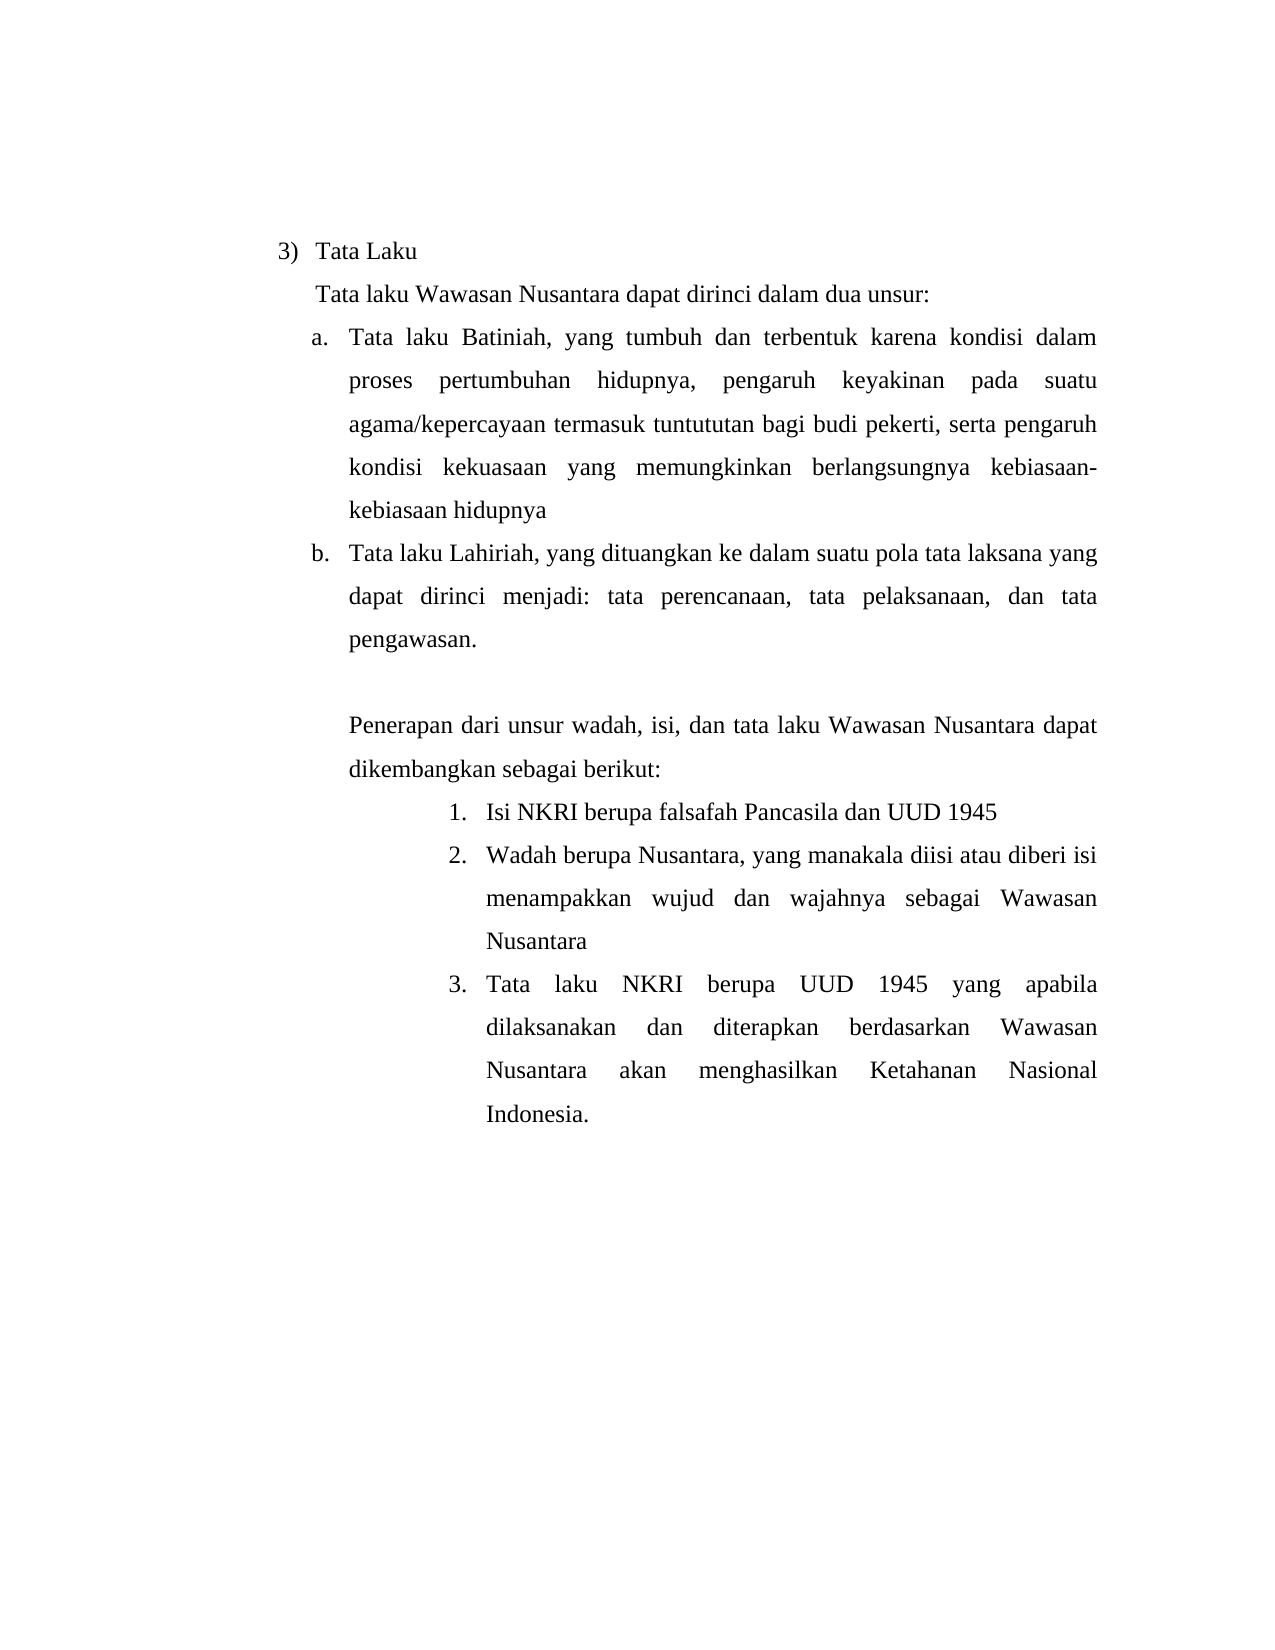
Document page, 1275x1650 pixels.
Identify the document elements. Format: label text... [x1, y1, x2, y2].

list Tata laku Lahiriah, yang dituangkan ke dalam suatu pola tata laksana yang dapat dirinci menjadi: tata perencanaan, tata pelaksanaan, dan tata pengawasan. [311, 538, 1098, 653]
list Tata laku Wawasan Nusantara dapat dirinci dalam dua unsur: [315, 279, 1098, 308]
list Tata laku Batiniah, yang tumbuh dan terbentuk karena kondisi dalam proses pertumbuhan hidupnya, pengaruh keyakinan pada suatu agama/kepercayaan termasuk tuntututan bagi budi pekerti, serta pengaruh kondisi kekuasaan yang memungkinkan berlangsungnya kebiasaan-kebiasaan hidupnya [311, 322, 1098, 524]
list Penerapan dari unsur wadah, isi, dan tata laku Wawasan Nusantara dapat dikembangkan sebagai berikut: [349, 711, 1098, 782]
list Isi NKRI berupa falsafah Pancasila dan UUD 1945 [448, 797, 1098, 826]
list Wadah berupa Nusantara, yang manakala diisi atau diberi isi menampakkan wujud dan wajahnya sebagai Wawasan Nusantara [448, 840, 1098, 955]
list Tata laku NKRI berupa UUD 1945 yang apabila dilaksanakan dan diterapkan berdasarkan Wawasan Nusantara akan menghasilkan Ketahanan Nasional Indonesia. [448, 969, 1098, 1127]
list Tata Laku [278, 236, 1098, 265]
